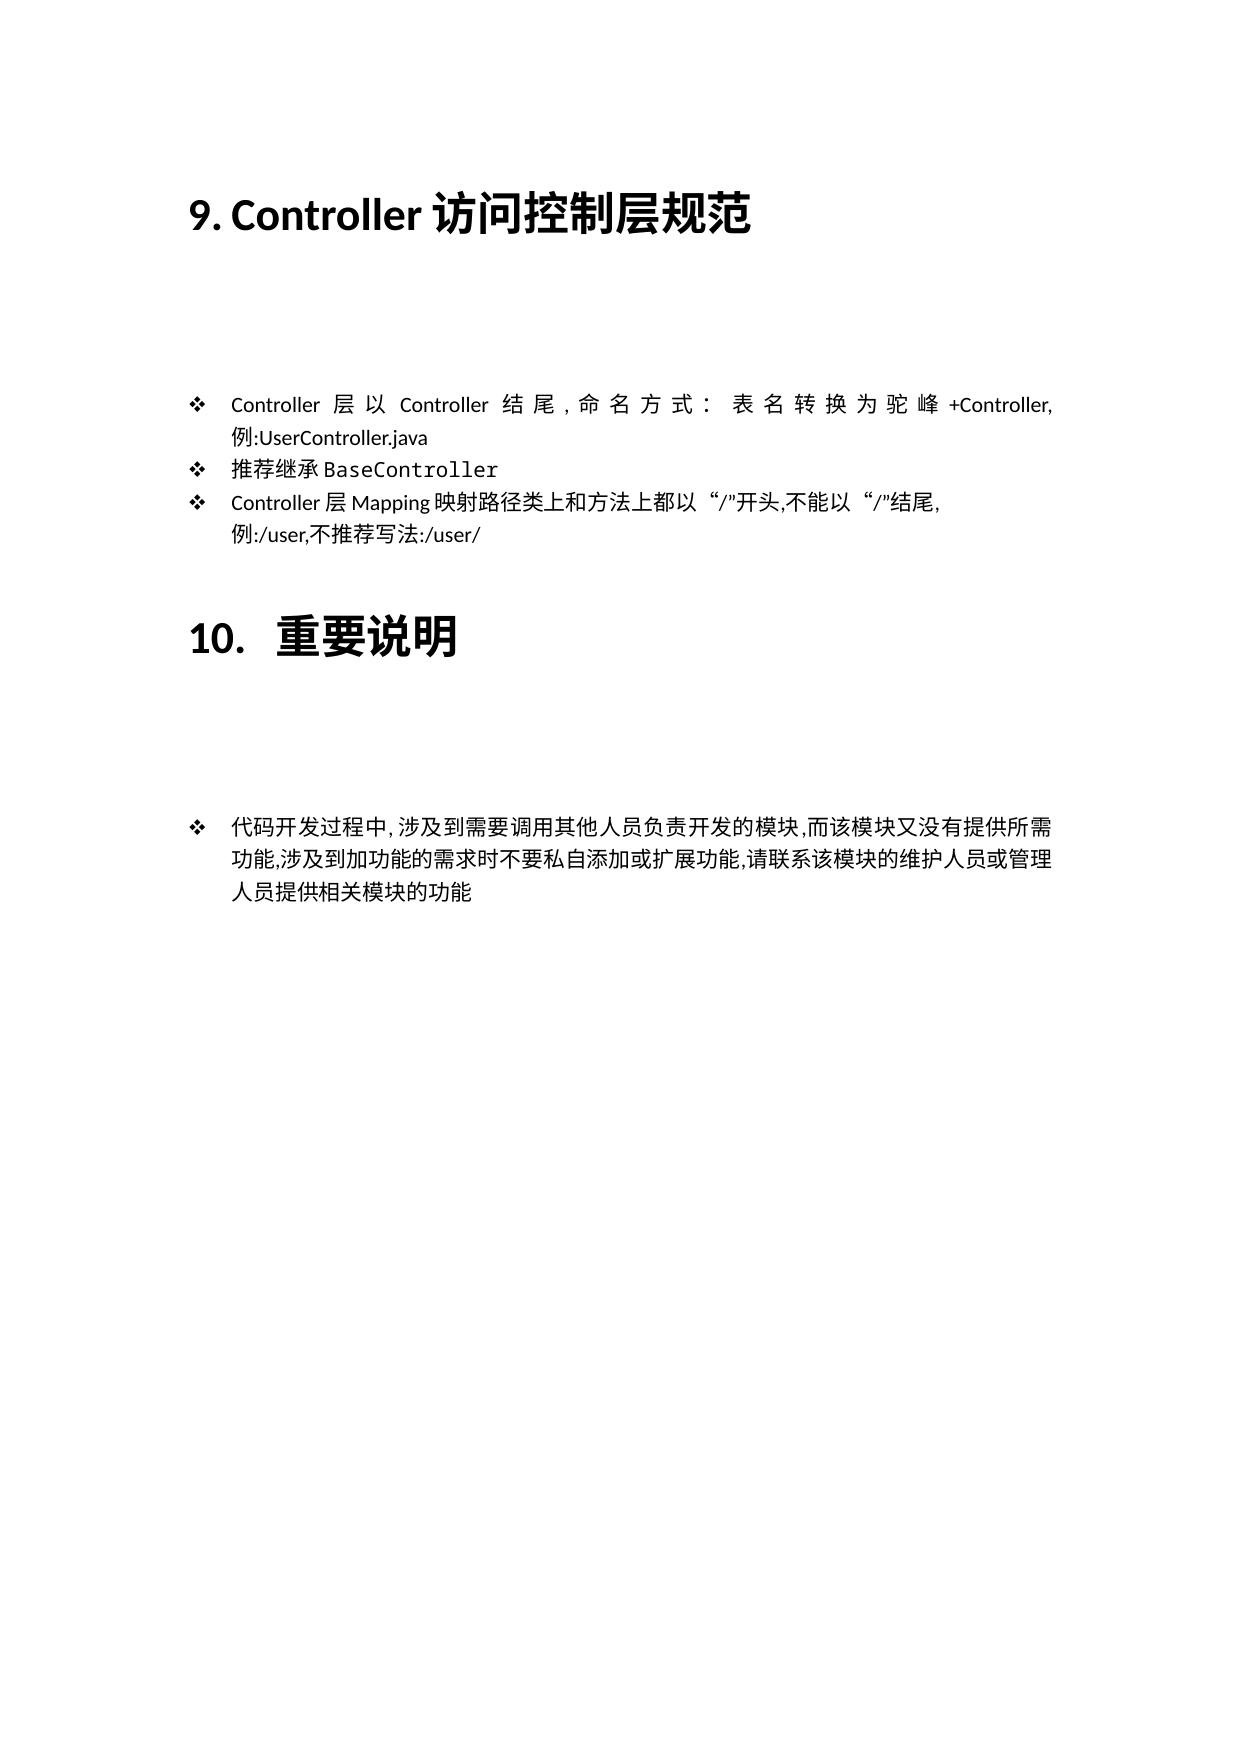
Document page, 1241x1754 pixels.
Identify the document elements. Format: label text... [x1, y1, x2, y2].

subtitle Controller访问控制层规范 [187, 162, 1053, 259]
list 推荐继承BaseController [187, 452, 1053, 484]
subtitle 重要说明 [187, 584, 1053, 682]
list 例:/user,不推荐写法:/user/ [187, 517, 1053, 549]
list 代码开发过程中, 涉及到需要调用其他人员负责开发的模块,而该模块又没有提供所需功能,涉及到加功能的需求时不要私自添加或扩展功能,请联系该模块的维护人员或管理人员提供相关模块的功能 [187, 809, 1053, 907]
list Controller层Mapping映射路径类上和方法上都以“/”开头,不能以“/”结尾, [187, 484, 1053, 517]
list Controller层以Controller结尾,命名方式：表名转换为驼峰+Controller,例:UserController.java [187, 387, 1053, 452]
